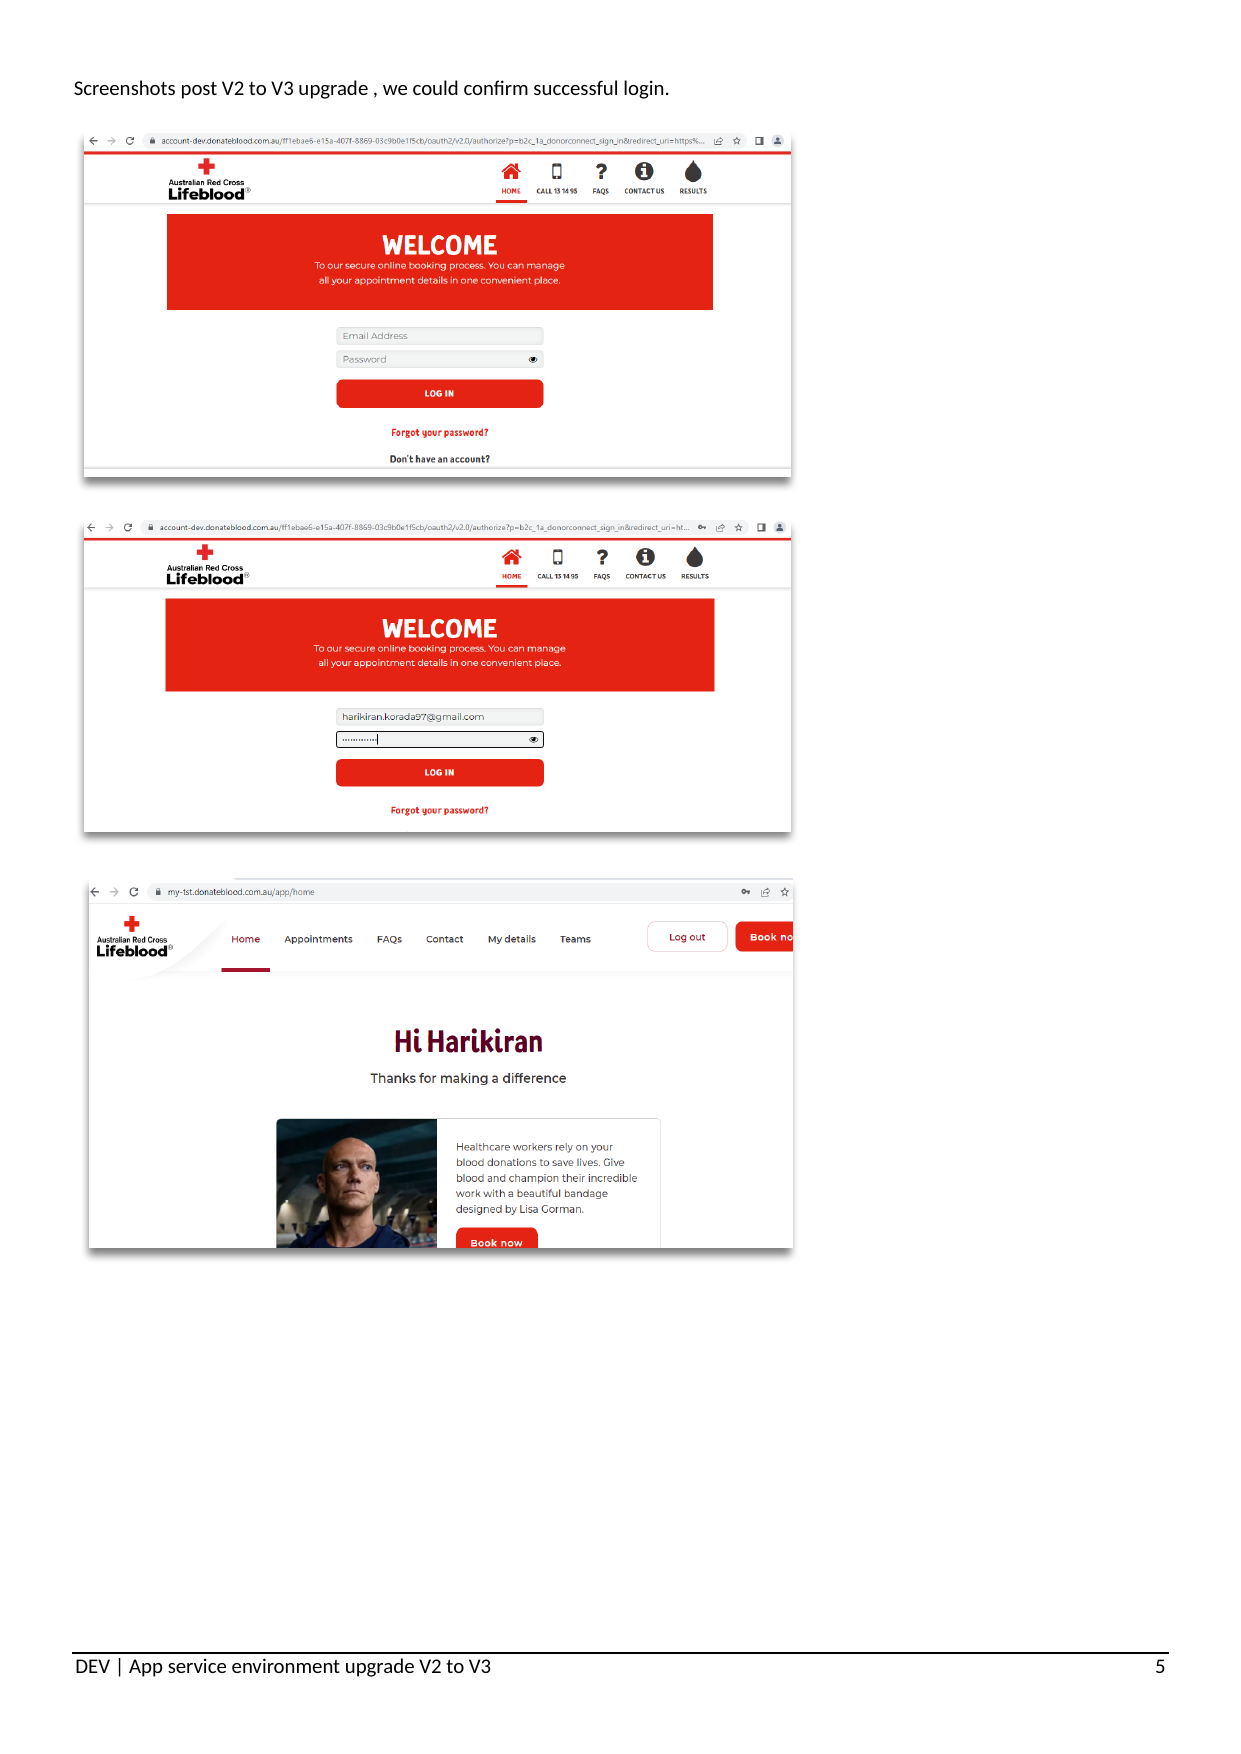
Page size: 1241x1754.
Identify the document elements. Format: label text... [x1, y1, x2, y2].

picture [84, 520, 791, 832]
picture [89, 878, 793, 1248]
picture [84, 132, 791, 477]
text Screenshots post V2 to V3 upgrade , we could confirm successful login. [73, 75, 1170, 100]
